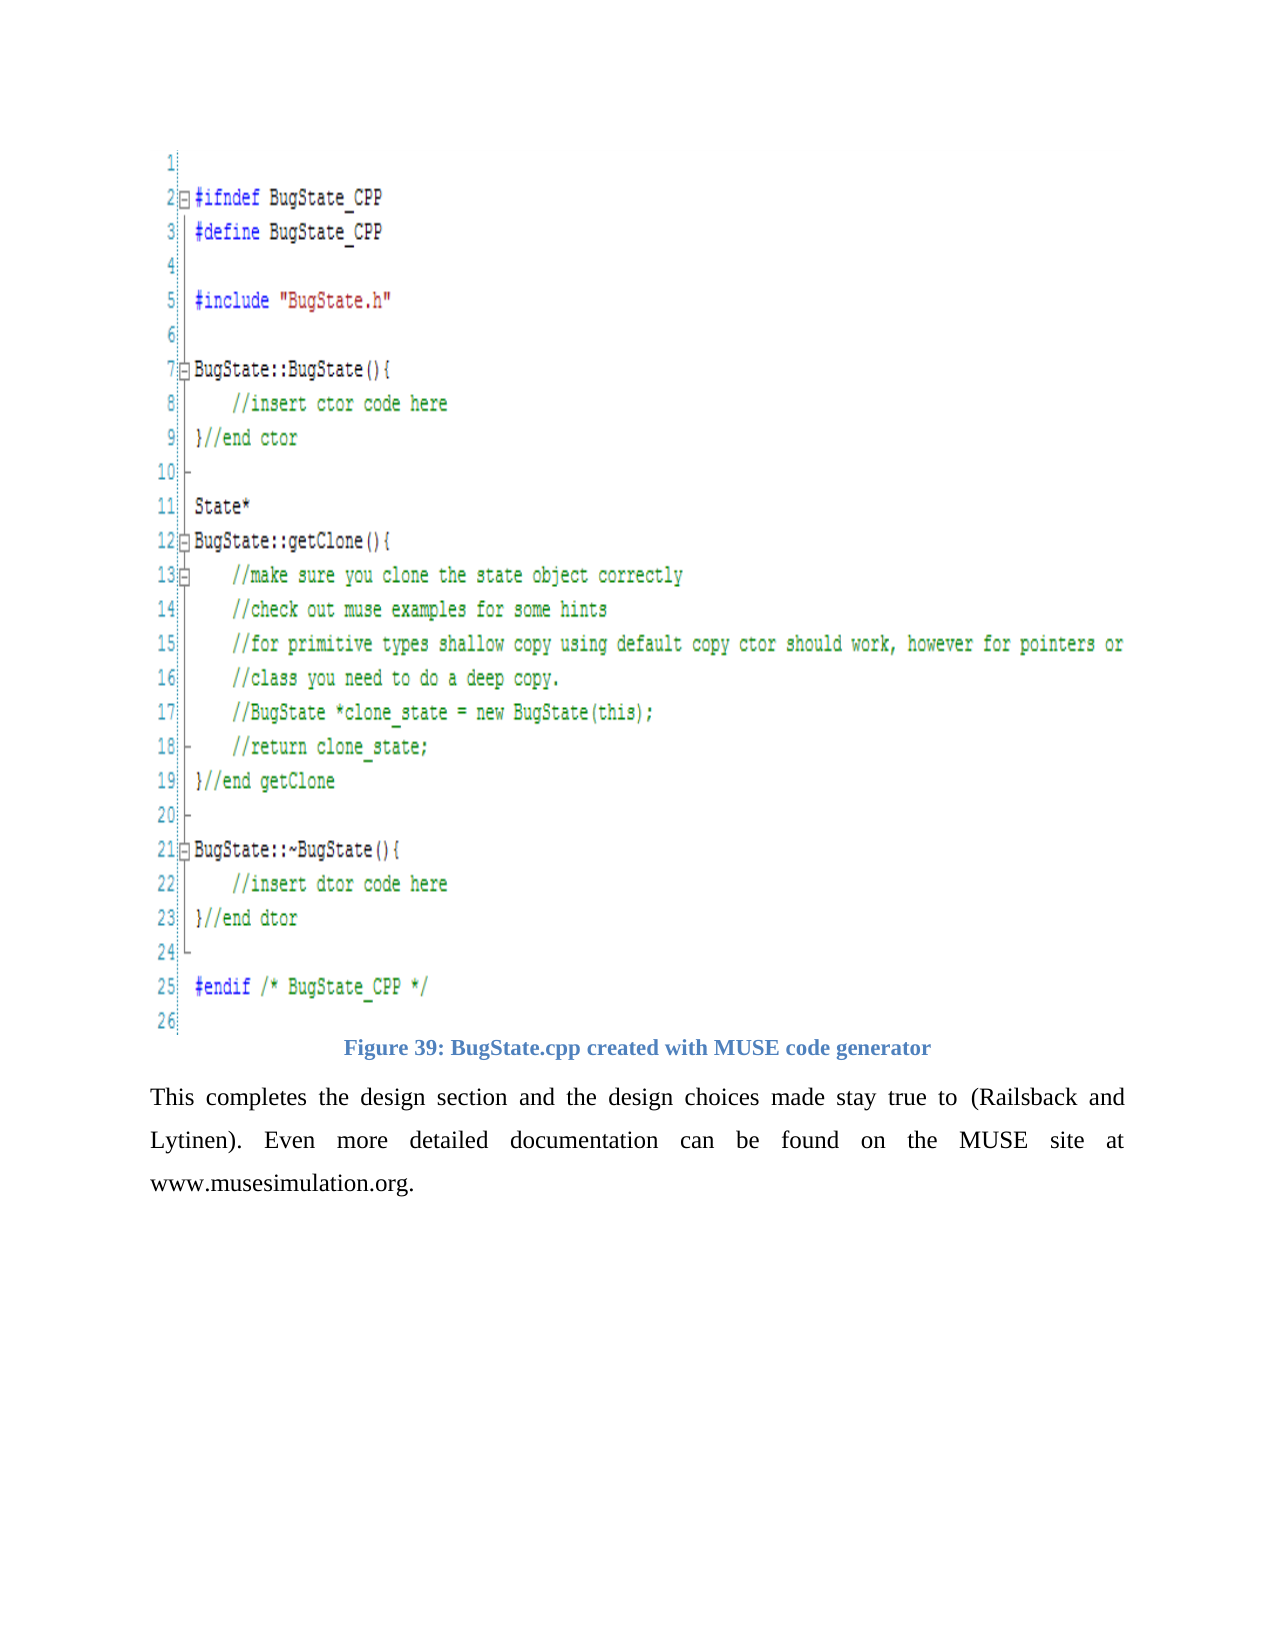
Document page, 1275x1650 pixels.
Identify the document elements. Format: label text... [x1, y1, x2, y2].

text This completes the design section and the design choices made stay true to . Even more detailed documentation can be found on the MUSE site at www.musesimulation.org. [150, 1082, 1125, 1197]
picture [150, 150, 1125, 1035]
text Figure 39: BugState.cpp created with MUSE code generator [150, 1035, 1125, 1061]
